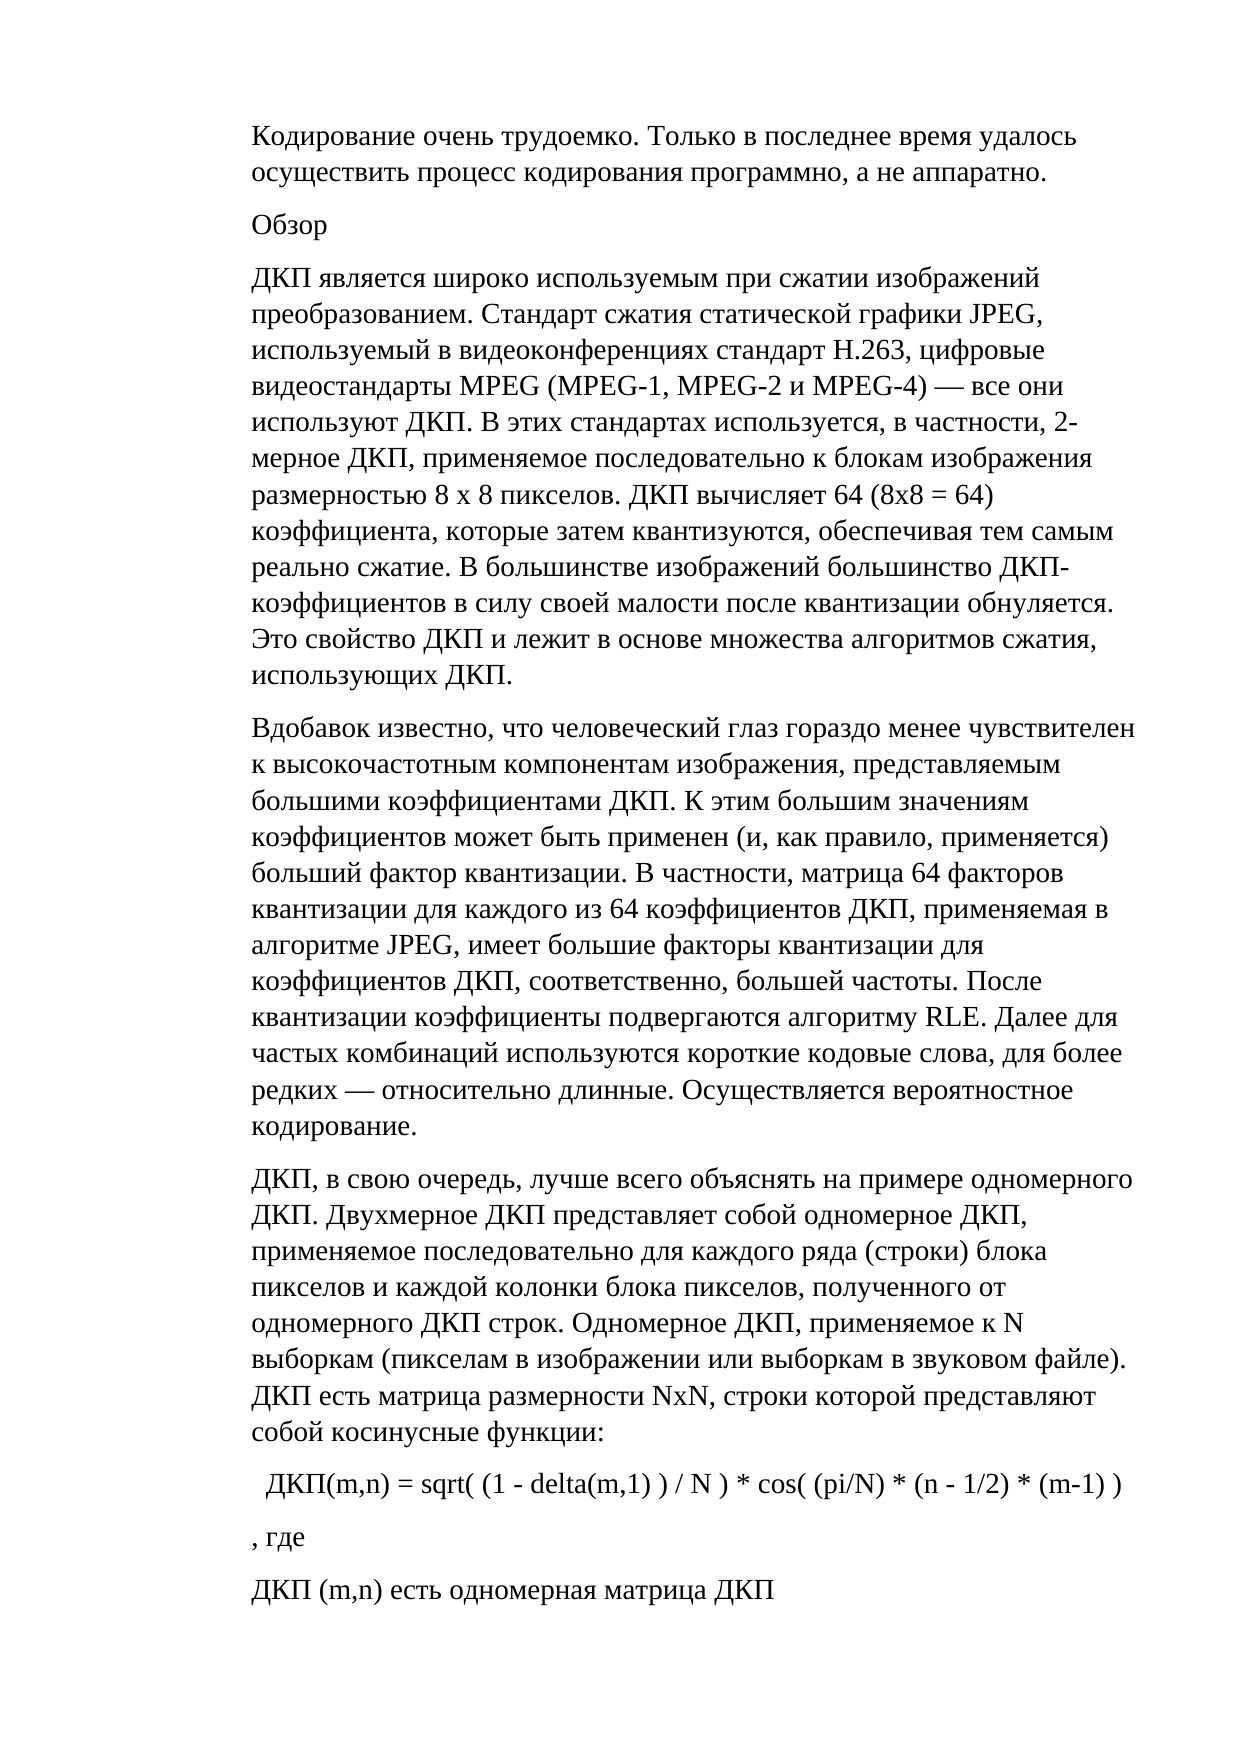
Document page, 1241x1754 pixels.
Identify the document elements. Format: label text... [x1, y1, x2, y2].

text ДКП (m,n) есть одномерная матрица ДКП [251, 1572, 1152, 1606]
text ДКП является широко используемым при сжатии изображений преобразованием. Стандарт сжатия статической графики JPEG, используемый в видеоконференциях стандарт H.263, цифровые видеостандарты MPEG (MPEG-1, MPEG-2 и MPEG-4) — все они используют ДКП. В этих стандартах используется, в частности, 2-мерное ДКП, применяемое последовательно к блокам изображения размерностью 8 x 8 пикселов. ДКП вычисляет 64 (8x8 = 64) коэффициента, которые затем квантизуются, обеспечивая тем самым реально сжатие. В большинстве изображений большинство ДКП-коэффициентов в силу своей малости после квантизации обнуляется. Это свойство ДКП и лежит в основе множества алгоритмов сжатия, использующих ДКП. [251, 260, 1152, 691]
text , где [251, 1519, 1152, 1553]
text Обзор [251, 207, 1152, 241]
text ДКП(m,n) = sqrt( (1 - delta(m,1) ) / N ) * cos( (pi/N) * (n - 1/2) * (m-1) ) [251, 1467, 1152, 1500]
text ДКП, в свою очередь, лучше всего объяснять на примере одномерного ДКП. Двухмерное ДКП представляет собой одномерное ДКП, применяемое последовательно для каждого ряда (строки) блока пикселов и каждой колонки блока пикселов, полученного от одномерного ДКП строк. Одномерное ДКП, применяемое к N выборкам (пикселам в изображении или выборкам в звуковом файле). ДКП есть матрица размерности NxN, строки которой представляют собой косинусные функции: [251, 1161, 1152, 1447]
text Вдобавок известно, что человеческий глаз гораздо менее чувствителен к высокочастотным компонентам изображения, представляемым большими коэффициентами ДКП. К этим большим значениям коэффициентов может быть применен (и, как правило, применяется) больший фактор квантизации. В частности, матрица 64 факторов квантизации для каждого из 64 коэффициентов ДКП, применяемая в алгоритме JPEG, имеет большие факторы квантизации для коэффициентов ДКП, соответственно, большей частоты. После квантизации коэффициенты подвергаются алгоритму RLE. Далее для частых комбинаций используются короткие кодовые слова, для более редких — относительно длинные. Осуществляется вероятностное кодирование. [251, 710, 1152, 1141]
text Кодирование очень трудоемко. Только в последнее время удалось осуществить процесс кодирования программно, а не аппаратно. [251, 118, 1152, 188]
